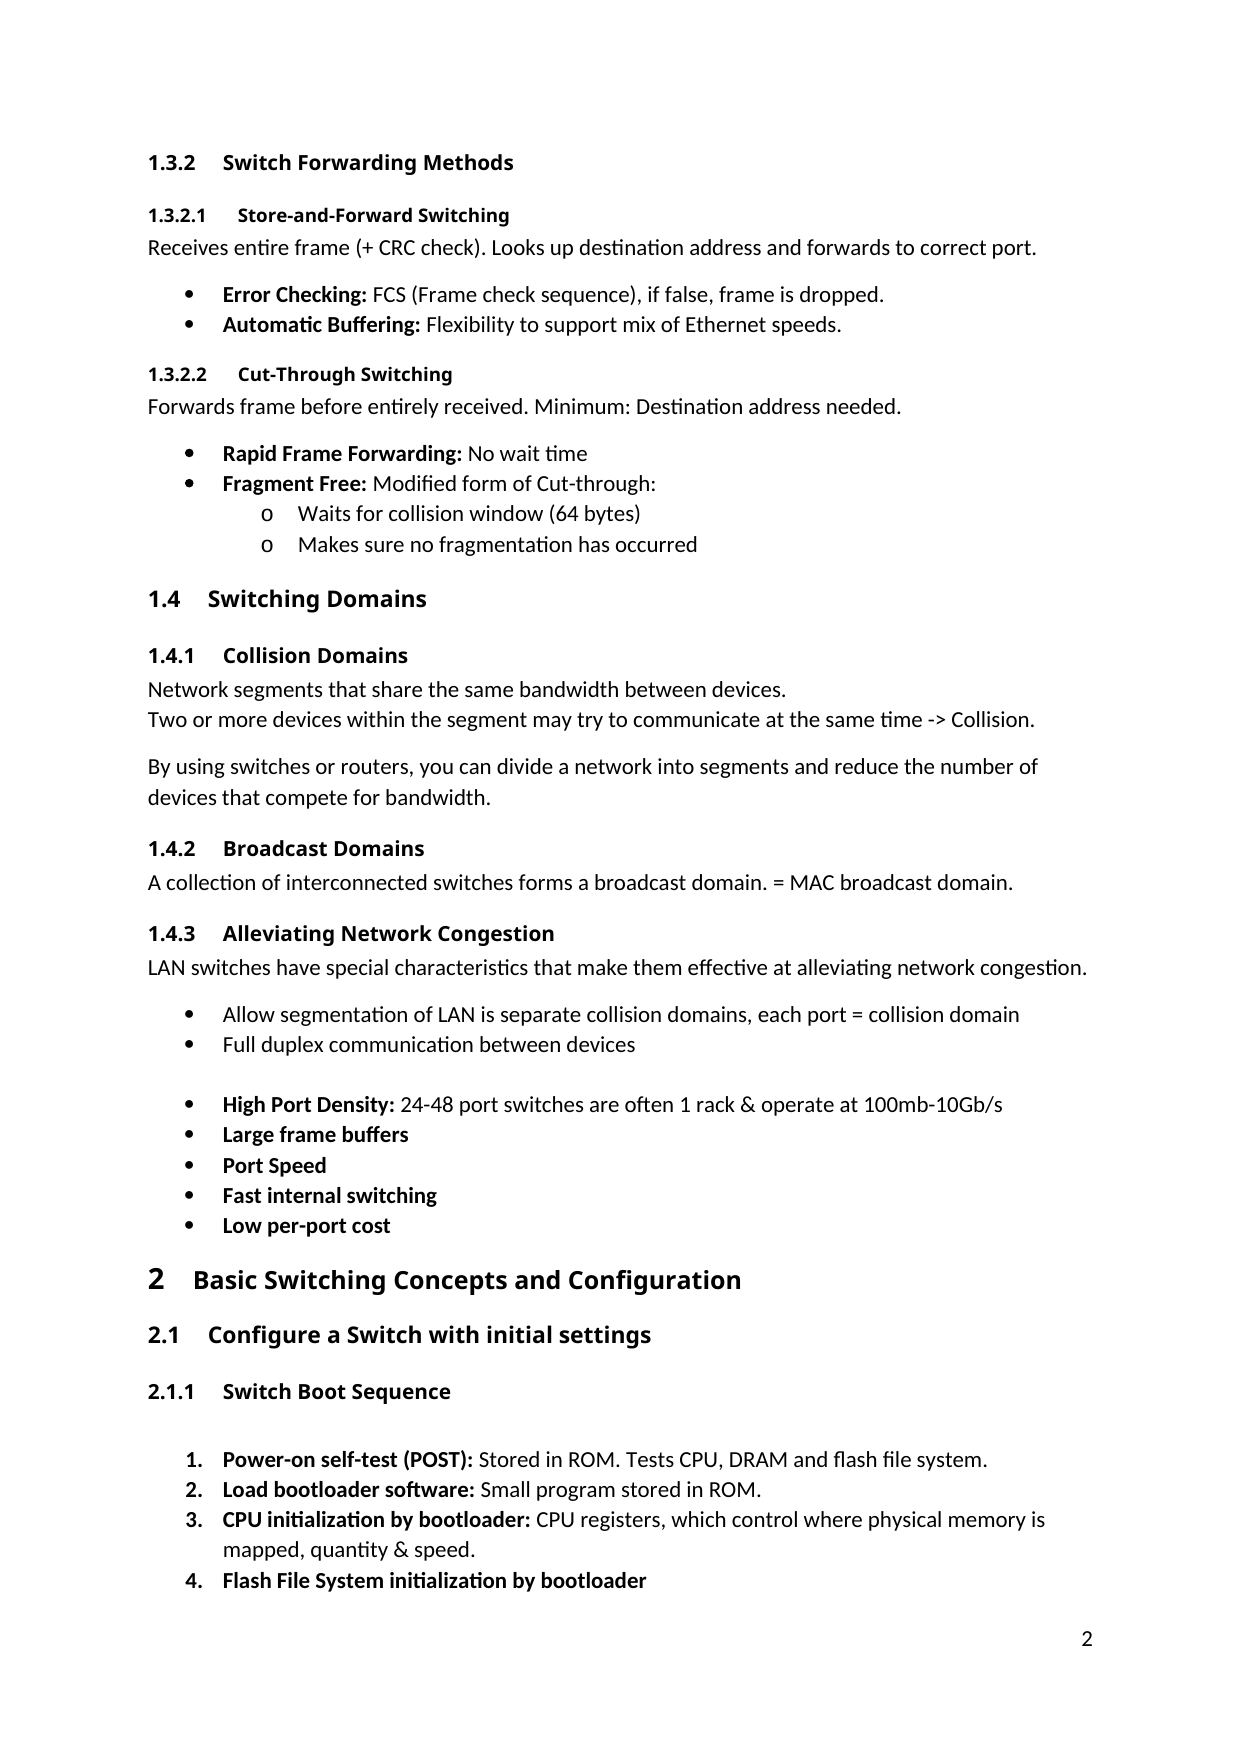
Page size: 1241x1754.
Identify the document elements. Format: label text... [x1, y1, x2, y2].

list Waits for collision window (64 bytes) [260, 499, 1093, 528]
list Low per-port cost [185, 1211, 1093, 1239]
subtitle Broadcast Domains [148, 834, 1093, 862]
text A collection of interconnected switches forms a broadcast domain. = MAC broadcast domain. [148, 868, 1093, 896]
text Network segments that share the same bandwidth between devices. Two or more devices within the segment may try to communicate at the same time -> Collision. [148, 675, 1093, 733]
list Allow segmentation of LAN is separate collision domains, each port = collision domain [185, 1000, 1093, 1028]
subtitle Switching Domains [148, 583, 1093, 614]
list High Port Density: 24-48 port switches are often 1 rack & operate at 100mb-10Gb/s [185, 1090, 1093, 1118]
text LAN switches have special characteristics that make them effective at alleviating network congestion. [148, 953, 1093, 981]
list Makes sure no fragmentation has occurred [260, 531, 1093, 560]
list Fragment Free: Modified form of Cut-through: [185, 469, 1093, 497]
list Load bootloader software: Small program stored in ROM. [185, 1475, 1093, 1503]
subtitle Basic Switching Concepts and Configuration [148, 1258, 1093, 1298]
list Power-on self-test (POST): Stored in ROM. Tests CPU, DRAM and flash file system. [185, 1445, 1093, 1473]
list Fast internal switching [185, 1181, 1093, 1209]
list Error Checking: FCS (Frame check sequence), if false, frame is dropped. [185, 280, 1093, 308]
list Automatic Buffering: Flexibility to support mix of Ethernet speeds. [185, 310, 1093, 338]
list Large frame buffers [185, 1121, 1093, 1148]
subtitle Switch Forwarding Methods [148, 148, 1093, 176]
text Receives entire frame (+ CRC check). Looks up destination address and forwards to correct port. [148, 233, 1093, 261]
list Port Speed [185, 1151, 1093, 1179]
text Forwards frame before entirely received. Minimum: Destination address needed. [148, 392, 1093, 420]
list Full duplex communication between devices [185, 1030, 1093, 1088]
list Flash File System initialization by bootloader [185, 1566, 1093, 1594]
subtitle Collision Domains [148, 641, 1093, 670]
list CPU initialization by bootloader: CPU registers, which control where physical memory is mapped, quantity & speed. [185, 1505, 1093, 1564]
subtitle Cut-Through Switching [148, 361, 1093, 387]
subtitle Store-and-Forward Switching [148, 202, 1093, 228]
subtitle Alleviating Network Congestion [148, 919, 1093, 947]
subtitle Configure a Switch with initial settings [148, 1318, 1093, 1350]
list Rapid Frame Forwarding: No wait time [185, 439, 1093, 467]
subtitle Switch Boot Sequence [148, 1377, 1093, 1439]
text By using switches or routers, you can divide a network into segments and reduce the number of devices that compete for bandwidth. [148, 752, 1093, 811]
